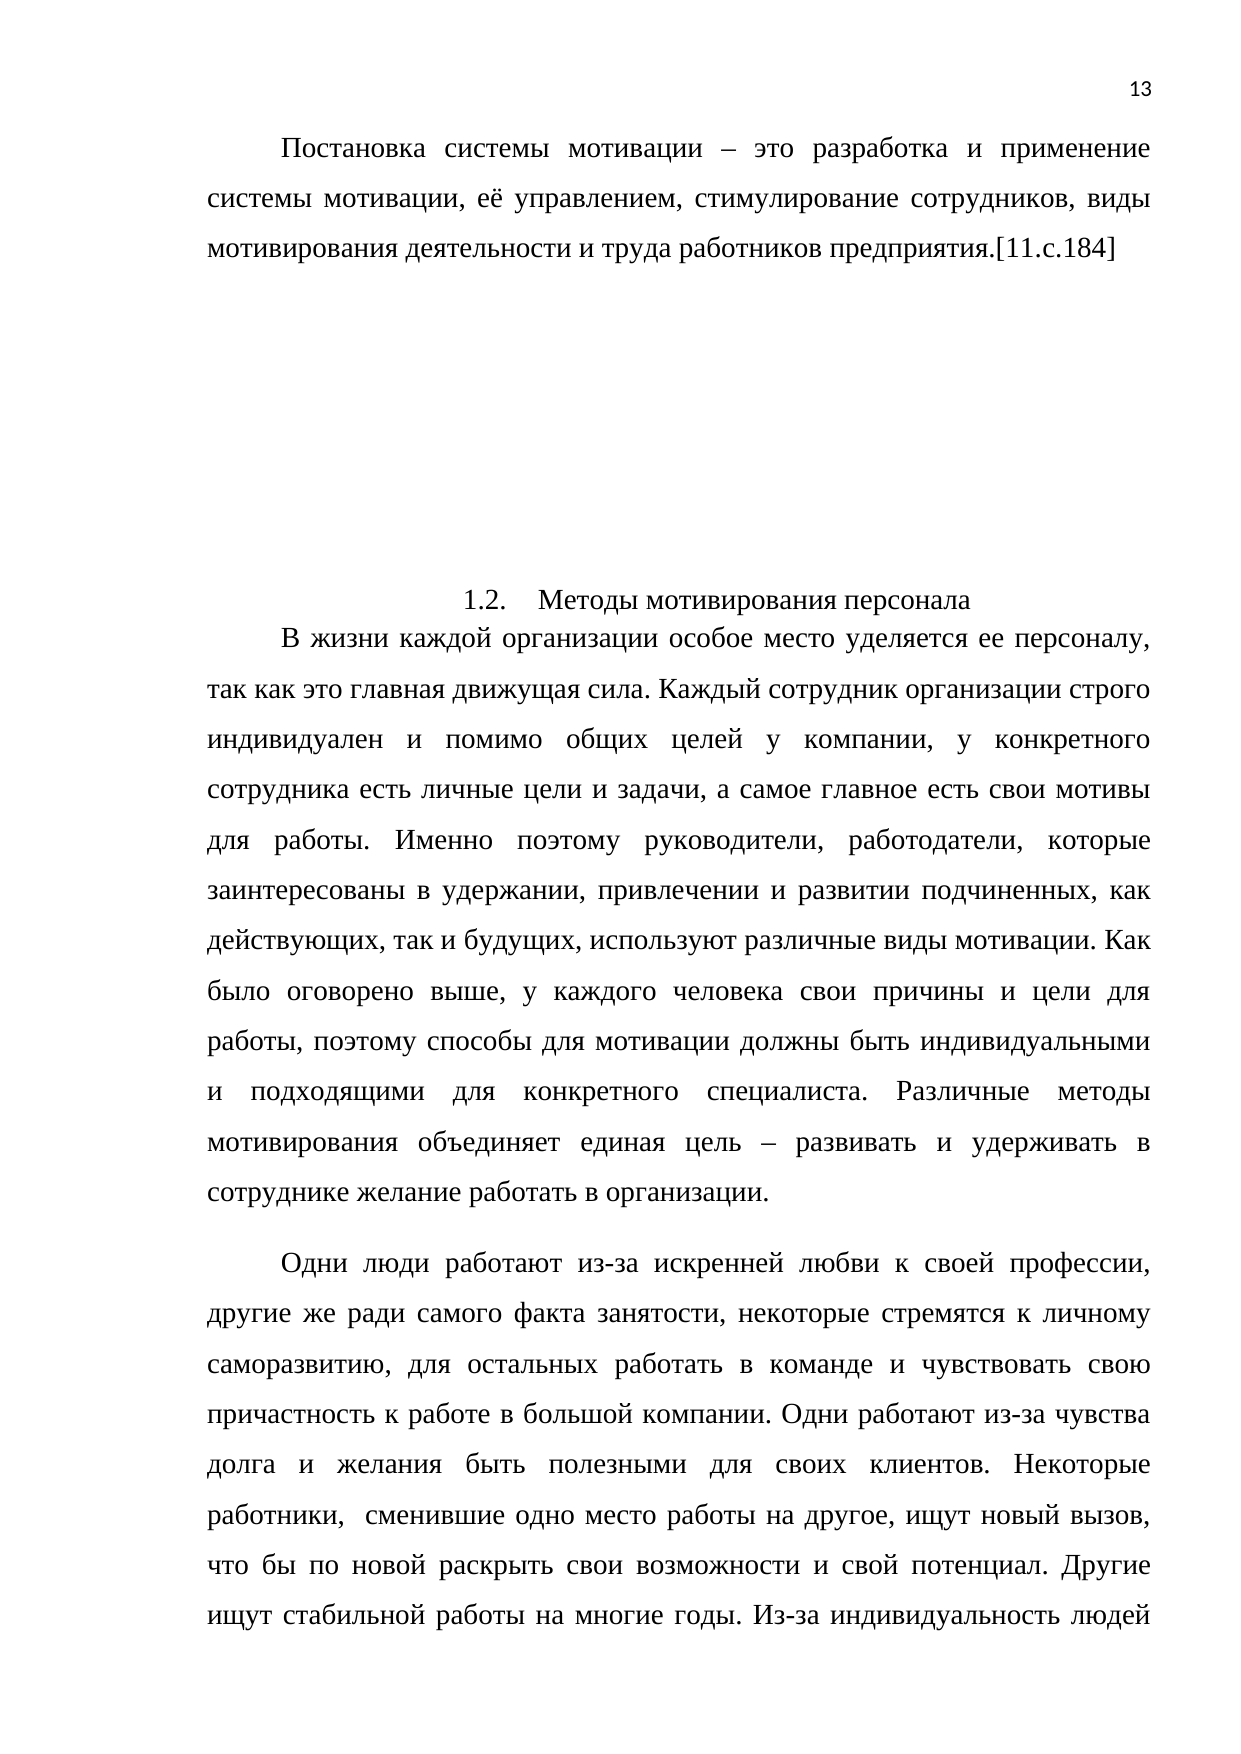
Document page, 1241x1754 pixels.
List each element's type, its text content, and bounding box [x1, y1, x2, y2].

text Постановка системы мотивации – это разработка и применение системы мотивации, её управлением, стимулирование сотрудников, виды мотивирования деятельности и труда работников предприятия.[11.c.184] [207, 130, 1152, 264]
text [207, 1245, 1152, 1631]
subtitle Методы мотивирования персонала [282, 582, 1152, 616]
text В жизни каждой организации особое место уделяется ее персоналу, так как это главная движущая сила. Каждый сотрудник организации строго индивидуален и помимо общих целей у компании, у конкретного сотрудника есть личные цели и задачи, а самое главное есть свои мотивы для работы. Именно поэтому руководители, работодатели, которые заинтересованы в удержании, привлечении и развитии подчиненных, как действующих, так и будущих, используют различные виды мотивации. Как было оговорено выше, у каждого человека свои причины и цели для работы, поэтому способы для мотивации должны быть индивидуальными и подходящими для конкретного специалиста. Различные методы мотивирования объединяет единая цель – развивать и удерживать в сотруднике желание работать в организации. [207, 621, 1152, 1208]
